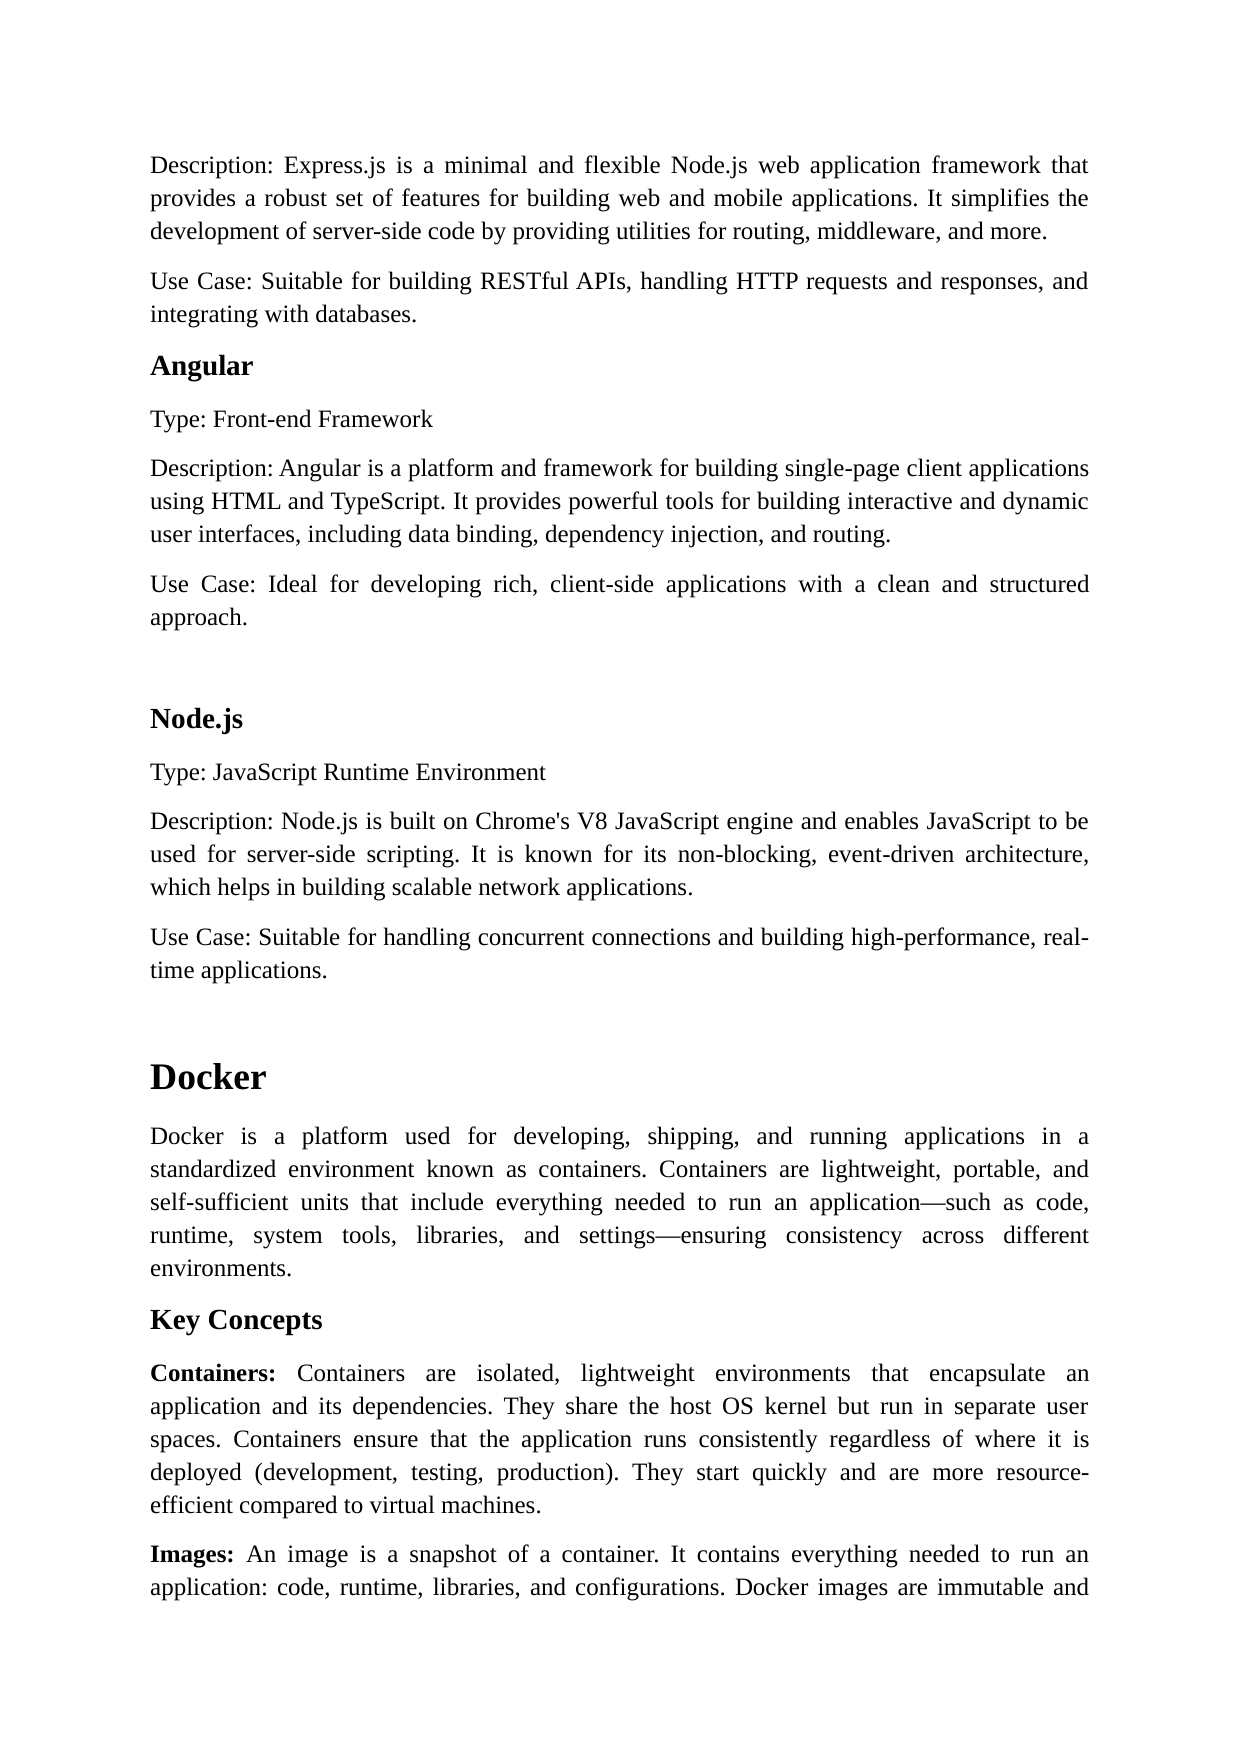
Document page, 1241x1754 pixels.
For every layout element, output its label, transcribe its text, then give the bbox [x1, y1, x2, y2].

text Angular [150, 348, 1090, 382]
text Docker [150, 1054, 1090, 1098]
text Description: Angular is a platform and framework for building single-page client applications using HTML and TypeScript. It provides powerful tools for building interactive and dynamic user interfaces, including data binding, dependency injection, and routing. [150, 453, 1090, 548]
text Type: JavaScript Runtime Environment [150, 757, 1090, 785]
text Description: Express.js is a minimal and flexible Node.js web application framework that provides a robust set of features for building web and mobile applications. It simplifies the development of server-side code by providing utilities for routing, middleware, and more. [150, 150, 1090, 245]
text Docker is a platform used for developing, shipping, and running applications in a standardized environment known as containers. Containers are lightweight, portable, and self-sufficient units that include everything needed to run an application—such as code, runtime, system tools, libraries, and settings—ensuring consistency across different environments. [150, 1121, 1090, 1282]
text Use Case: Ideal for developing rich, client-side applications with a clean and structured approach. [150, 569, 1090, 631]
text Node.js [150, 701, 1090, 735]
text Key Concepts [150, 1302, 1090, 1336]
text Containers: Containers are isolated, lightweight environments that encapsulate an application and its dependencies. They share the host OS kernel but run in separate user spaces. Containers ensure that the application runs consistently regardless of where it is deployed (development, testing, production). They start quickly and are more resource-efficient compared to virtual machines. [150, 1358, 1090, 1518]
text Use Case: Suitable for handling concurrent connections and building high-performance, real-time applications. [150, 922, 1090, 984]
text Description: Node.js is built on Chrome's V8 JavaScript engine and enables JavaScript to be used for server-side scripting. It is known for its non-blocking, event-driven architecture, which helps in building scalable network applications. [150, 806, 1090, 901]
text Type: Front-end Framework [150, 404, 1090, 432]
text Use Case: Suitable for building RESTful APIs, handling HTTP requests and responses, and integrating with databases. [150, 266, 1090, 327]
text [150, 1539, 1090, 1601]
